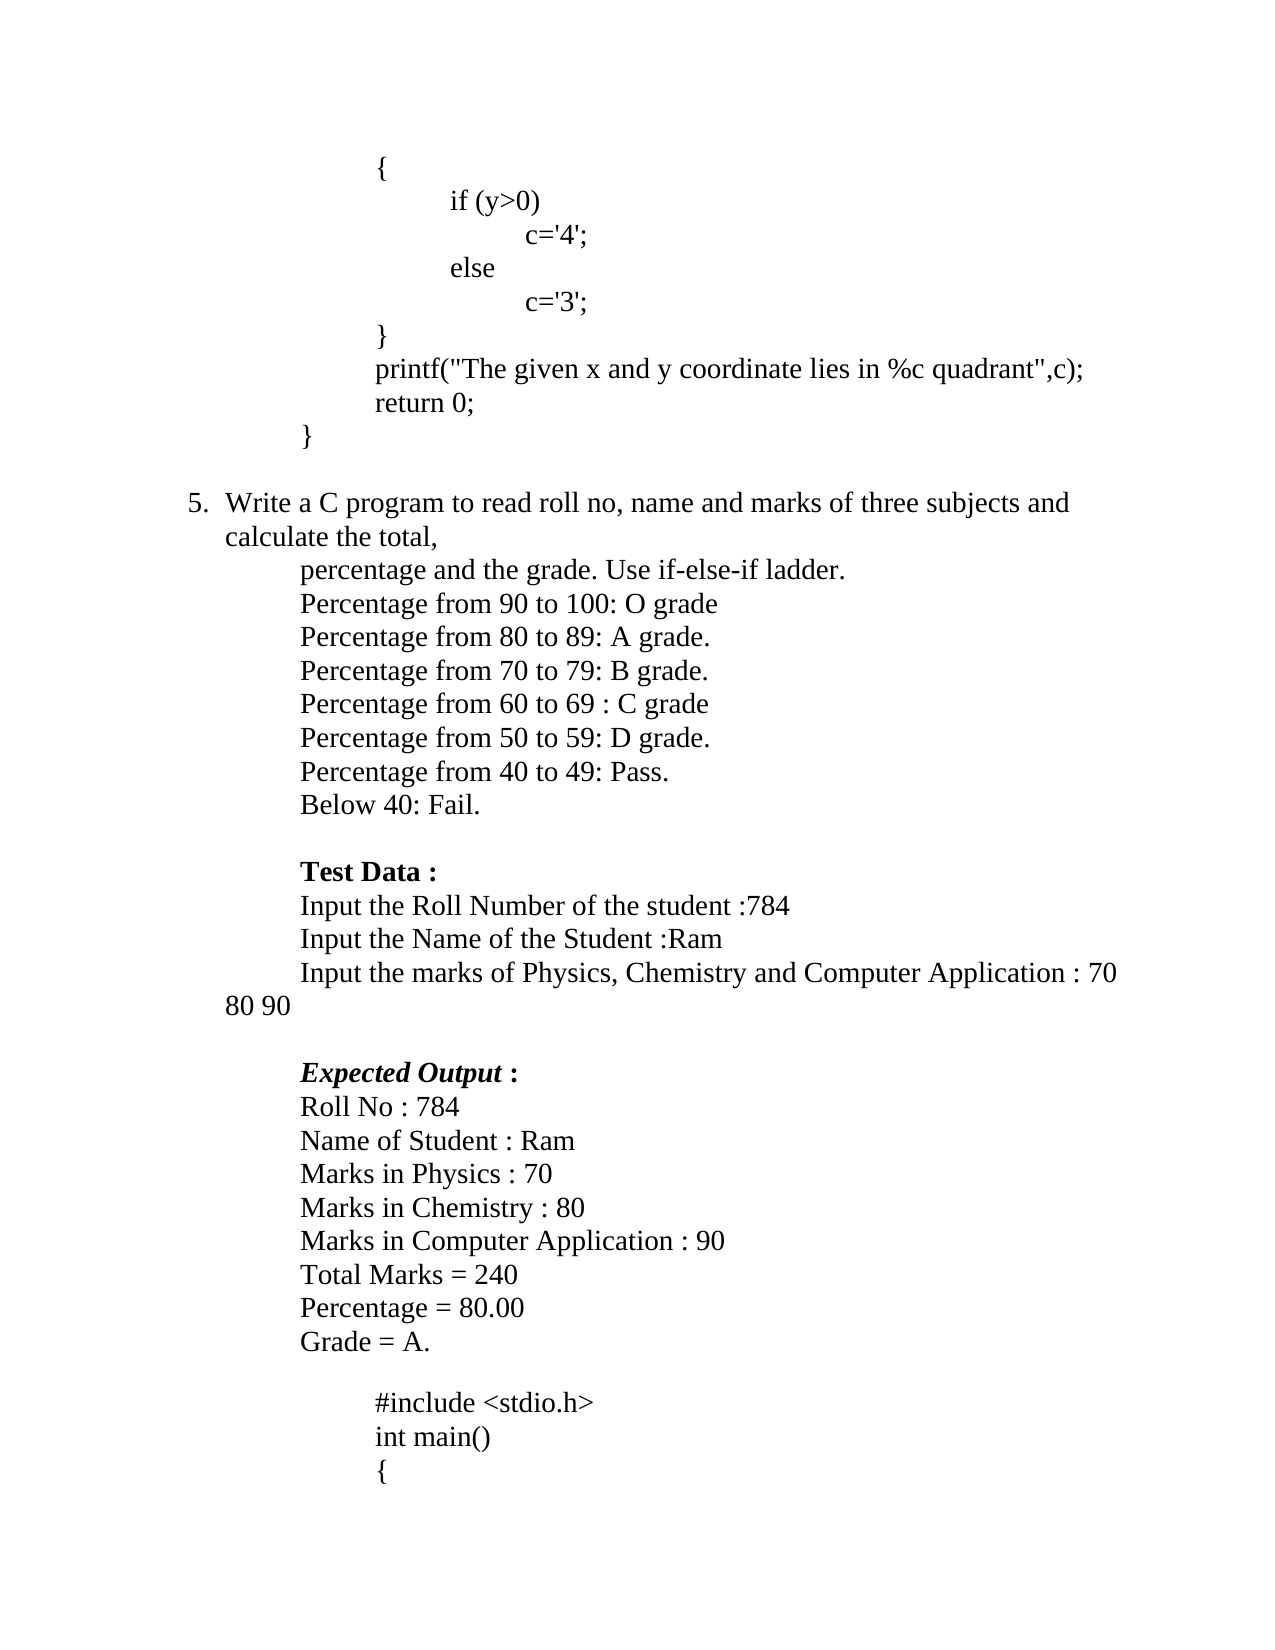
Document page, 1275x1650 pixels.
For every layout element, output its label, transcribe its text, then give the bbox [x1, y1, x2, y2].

text Roll No : 784 [300, 1089, 1125, 1123]
text Percentage from 60 to 69 : C grade [300, 687, 1125, 720]
list return 0; [300, 385, 1125, 418]
text Input the Name of the Student :Ram [300, 921, 1125, 955]
text Percentage = 80.00 [300, 1290, 1125, 1324]
list Percentage from 90 to 100: O grade [300, 586, 1125, 619]
text Marks in Chemistry : 80 [300, 1190, 1125, 1223]
list else [300, 251, 1125, 284]
text Input the Roll Number of the student :784 [300, 888, 1125, 921]
list c='3'; [300, 284, 1125, 318]
list { [300, 150, 1125, 183]
text Below 40: Fail. [225, 787, 1125, 821]
list Write a C program to read roll no, name and marks of three subjects and calculate the total, [187, 485, 1125, 552]
text { [375, 1453, 1125, 1486]
list c='4'; [300, 217, 1125, 251]
list percentage and the grade. Use if-else-if ladder. [300, 552, 1125, 586]
text Name of Student : Ram [300, 1123, 1125, 1156]
text Expected Output : [300, 1056, 1125, 1089]
text #include <stdio.h> [375, 1386, 1125, 1419]
list } [300, 318, 1125, 351]
text Percentage from 80 to 89: A grade. [300, 619, 1125, 653]
text Test Data : [300, 854, 1125, 888]
list } [300, 418, 1125, 452]
text Input the marks of Physics, Chemistry and Computer Application : 70 80 90 [225, 955, 1125, 1022]
list printf("The given x and y coordinate lies in %c quadrant",c); [300, 351, 1125, 385]
list if (y>0) [300, 183, 1125, 217]
text Marks in Computer Application : 90 [300, 1223, 1125, 1257]
text Percentage from 40 to 49: Pass. [300, 754, 1125, 787]
text Percentage from 50 to 59: D grade. [300, 720, 1125, 754]
text Grade = A. [225, 1324, 1125, 1357]
text Percentage from 70 to 79: B grade. [300, 653, 1125, 687]
text Marks in Physics : 70 [300, 1156, 1125, 1190]
text int main() [375, 1419, 1125, 1453]
text Total Marks = 240 [300, 1257, 1125, 1290]
